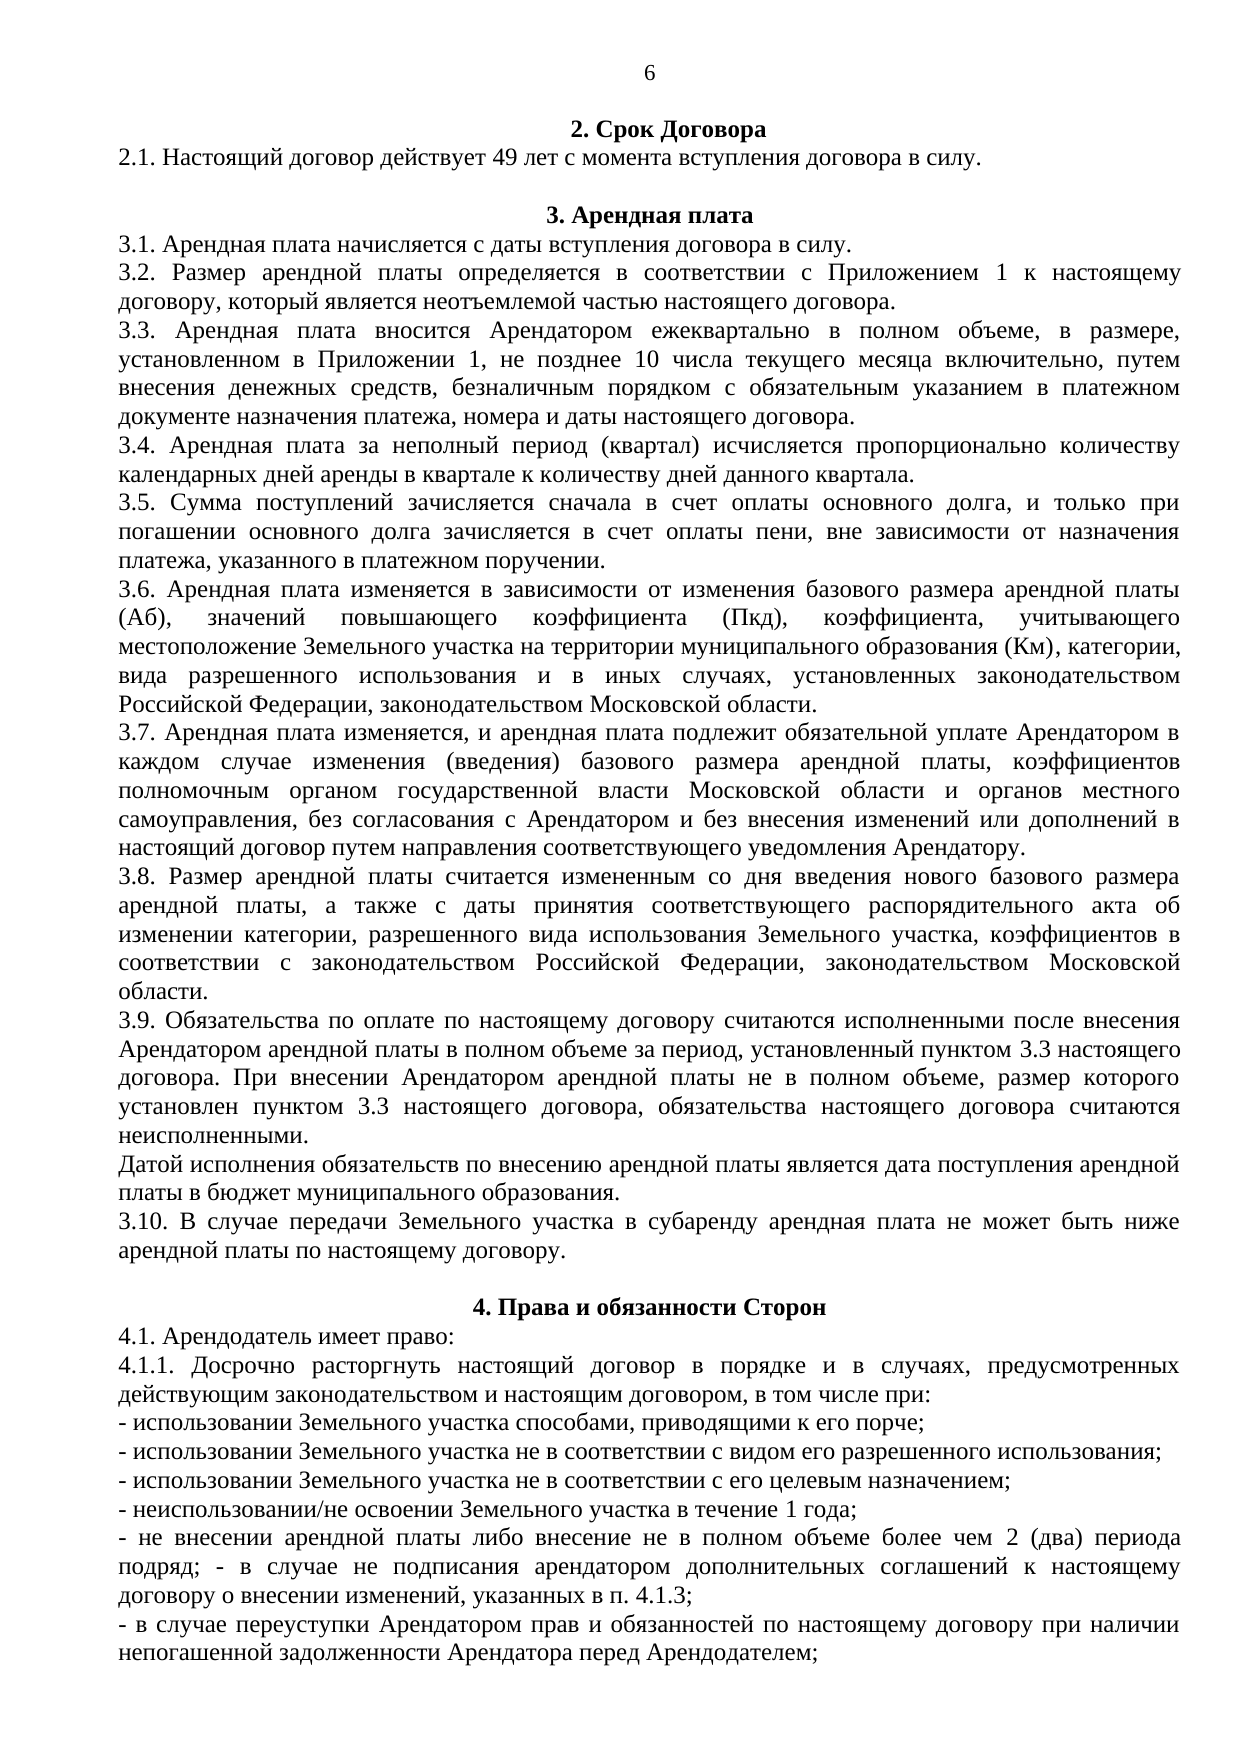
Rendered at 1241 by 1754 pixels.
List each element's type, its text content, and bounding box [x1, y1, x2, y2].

text 3.4. Арендная плата за неполный период (квартал) исчисляется пропорционально количеству календарных дней аренды в квартале к количеству дней данного квартала. [118, 430, 1181, 487]
text - использовании Земельного участка способами, приводящими к его порче; [118, 1407, 1181, 1436]
text 3. Арендная плата [118, 200, 1181, 229]
text 3.7. Арендная плата изменяется, и арендная плата подлежит обязательной уплате Арендатором в каждом случае изменения (введения) базового размера арендной платы, коэффициентов полномочным органом государственной власти Московской области и органов местного самоуправления, без согласования с Арендатором и без внесения изменений или дополнений в настоящий договор путем направления соответствующего уведомления Арендатору. [118, 717, 1181, 861]
text - использовании Земельного участка не в соответствии с его целевым назначением; [118, 1465, 1181, 1494]
text 3.2. Размер арендной платы определяется в соответствии с Приложением 1 к настоящему договору, который является неотъемлемой частью настоящего договора. [118, 257, 1181, 315]
text 3.6. Арендная плата изменяется в зависимости от изменения базового размера арендной платы (Аб), значений повышающего коэффициента (Пкд), коэффициента, учитывающего местоположение Земельного участка на территории муниципального образования (Км), категории, вида разрешенного использования и в иных случаях, установленных законодательством Российской Федерации, законодательством Московской области. [118, 574, 1181, 717]
text 4.1.1. Досрочно расторгнуть настоящий договор в порядке и в случаях, предусмотренных действующим законодательством и настоящим договором, в том числе при: [118, 1350, 1181, 1407]
text - использовании Земельного участка не в соответствии с видом его разрешенного использования; [118, 1436, 1181, 1465]
text 2. Срок Договора [156, 114, 1181, 142]
text 3.3. Арендная плата вносится Арендатором ежеквартально в полном объеме, в размере, установленном в Приложении 1, не позднее 10 числа текущего месяца включительно, путем внесения денежных средств, безналичным порядком с обязательным указанием в платежном документе назначения платежа, номера и даты настоящего договора. [118, 315, 1181, 430]
text Датой исполнения обязательств по внесению арендной платы является дата поступления арендной платы в бюджет муниципального образования. [118, 1149, 1181, 1206]
text - не внесении арендной платы либо внесение не в полном объеме более чем 2 (два) периода подряд; - в случае не подписания арендатором дополнительных соглашений к настоящему договору о внесении изменений, указанных в п. 4.1.3; [118, 1522, 1181, 1609]
text - неиспользовании/не освоении Земельного участка в течение 1 года; [118, 1494, 1181, 1522]
text 2.1. Настоящий договор действует 49 лет с момента вступления договора в силу. [118, 142, 1181, 171]
text 3.1. Арендная плата начисляется с даты вступления договора в силу. [118, 229, 1181, 257]
text - в случае переуступки Арендатором прав и обязанностей по настоящему договору при наличии непогашенной задолженности Арендатора перед Арендодателем; [118, 1609, 1181, 1666]
text 3.10. В случае передачи Земельного участка в субаренду арендная плата не может быть ниже арендной платы по настоящему договору. [118, 1206, 1181, 1264]
text 4. Права и обязанности Сторон [118, 1292, 1181, 1321]
text 4.1. Арендодатель имеет право: [118, 1321, 1181, 1350]
text 3.5. Сумма поступлений зачисляется сначала в счет оплаты основного долга, и только при погашении основного долга зачисляется в счет оплаты пени, вне зависимости от назначения платежа, указанного в платежном поручении. [118, 487, 1181, 574]
text 3.9. Обязательства по оплате по настоящему договору считаются исполненными после внесения Арендатором арендной платы в полном объеме за период, установленный пунктом 3.3 настоящего договора. При внесении Арендатором арендной платы не в полном объеме, размер которого установлен пунктом 3.3 настоящего договора, обязательства настоящего договора считаются неисполненными. [118, 1005, 1181, 1149]
text 3.8. Размер арендной платы считается измененным со дня введения нового базового размера арендной платы, а также с даты принятия соответствующего распорядительного акта об изменении категории, разрешенного вида использования Земельного участка, коэффициентов в соответствии с законодательством Российской Федерации, законодательством Московской области. [118, 861, 1181, 1005]
